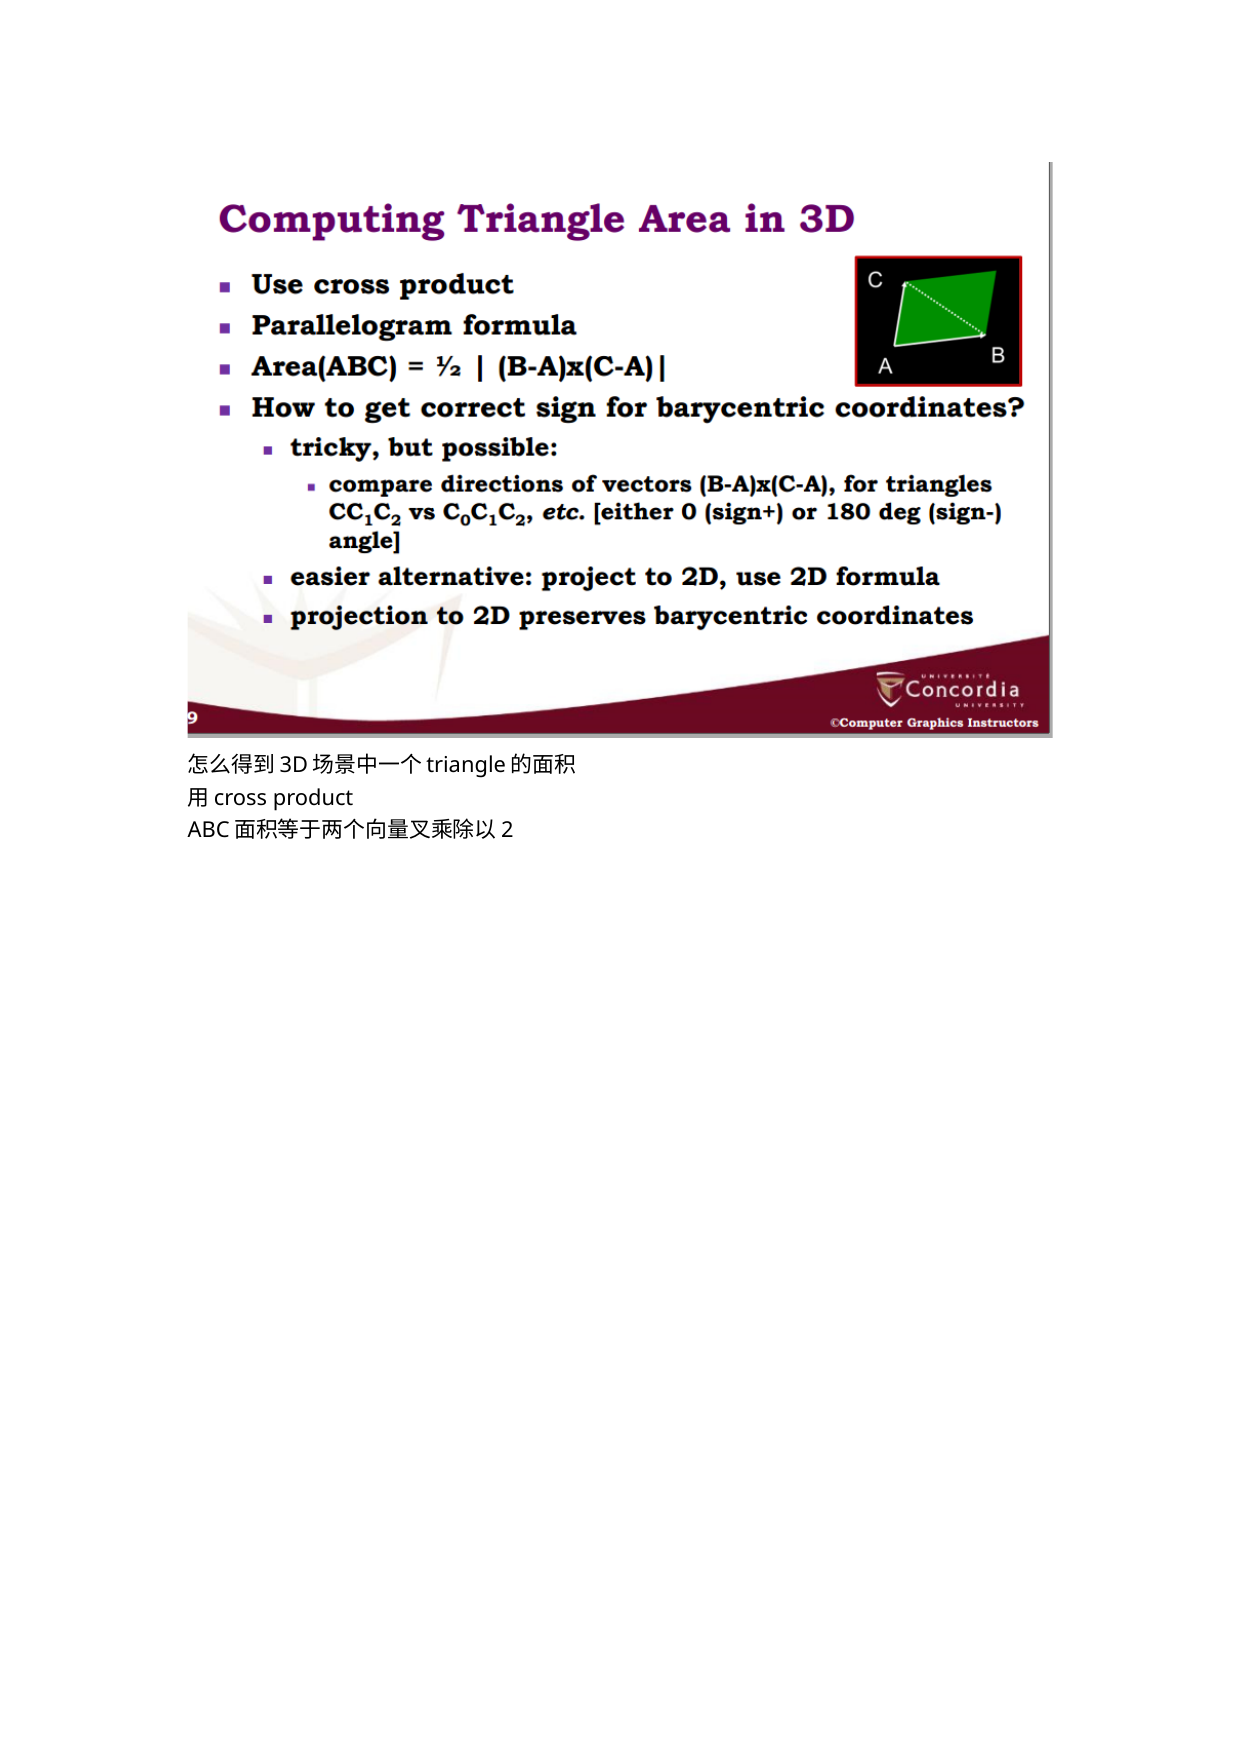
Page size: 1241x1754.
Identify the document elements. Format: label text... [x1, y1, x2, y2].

text ABC面积等于两个向量叉乘除以2 [187, 812, 1053, 844]
picture [187, 162, 1053, 738]
text 怎么得到3D场景中一个triangle的面积 [187, 747, 1053, 779]
text 用cross product [187, 779, 1053, 812]
